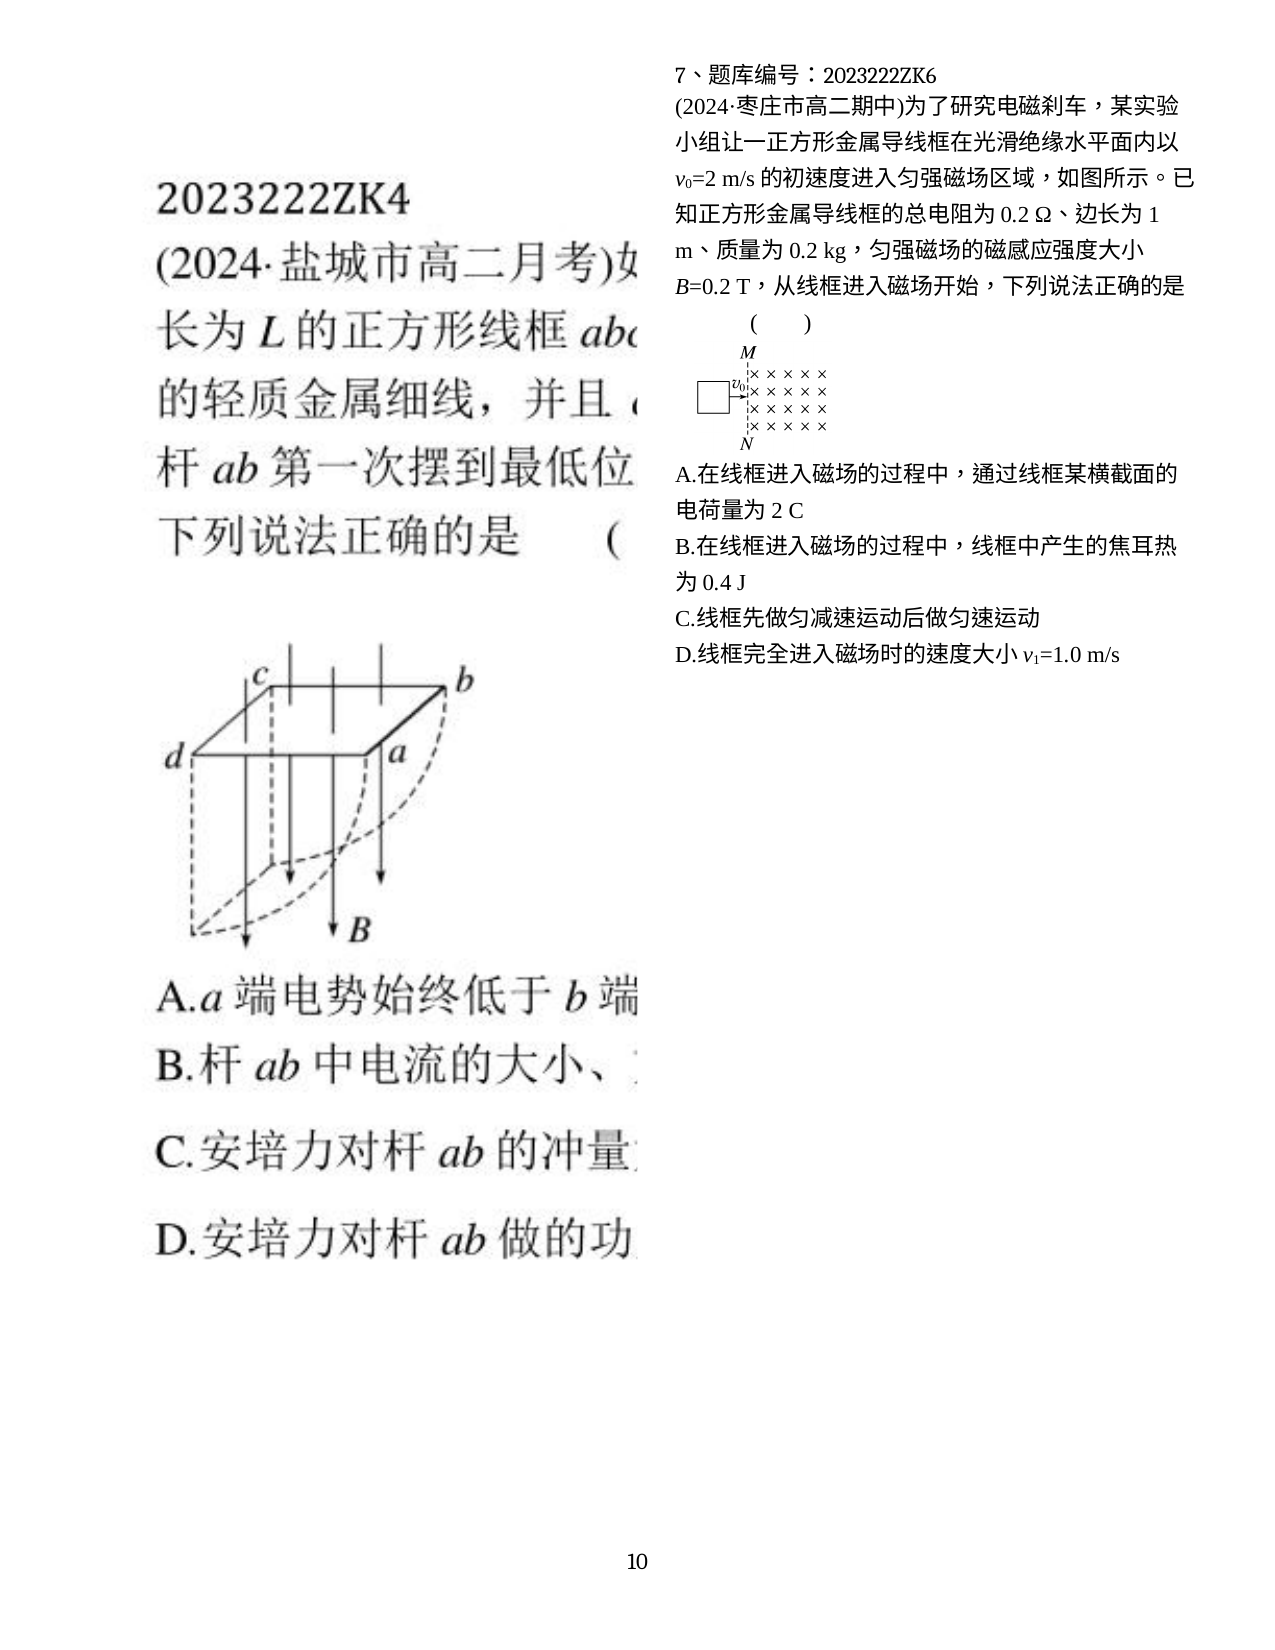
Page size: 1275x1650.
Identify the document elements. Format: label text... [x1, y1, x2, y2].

text 7、题库编号：2023222ZK6 [675, 59, 1200, 90]
text B.在线框进入磁场的过程中，线框中产生的焦耳热为0.4 J [675, 530, 1200, 597]
text C.线框先做匀减速运动后做匀速运动 [675, 602, 1200, 633]
text D.线框完全进入磁场时的速度大小v1=1.0 m/s [675, 638, 1200, 669]
picture [93, 59, 638, 1539]
text (2024·枣庄市高二期中)为了研究电磁刹车，某实验小组让一正方形金属导线框在光滑绝缘水平面内以v0=2 m/s的初速度进入匀强磁场区域，如图所示。已知正方形金属导线框的总电阻为0.2 Ω、边长为1 m、质量为0.2 kg，匀强磁场的磁感应强度大小B=0.2 T，从线框进入磁场开始，下列说法正确的是 ( ) [675, 90, 1200, 337]
text A.在线框进入磁场的过程中，通过线框某横截面的电荷量为2 C [675, 458, 1200, 526]
picture [693, 341, 833, 455]
